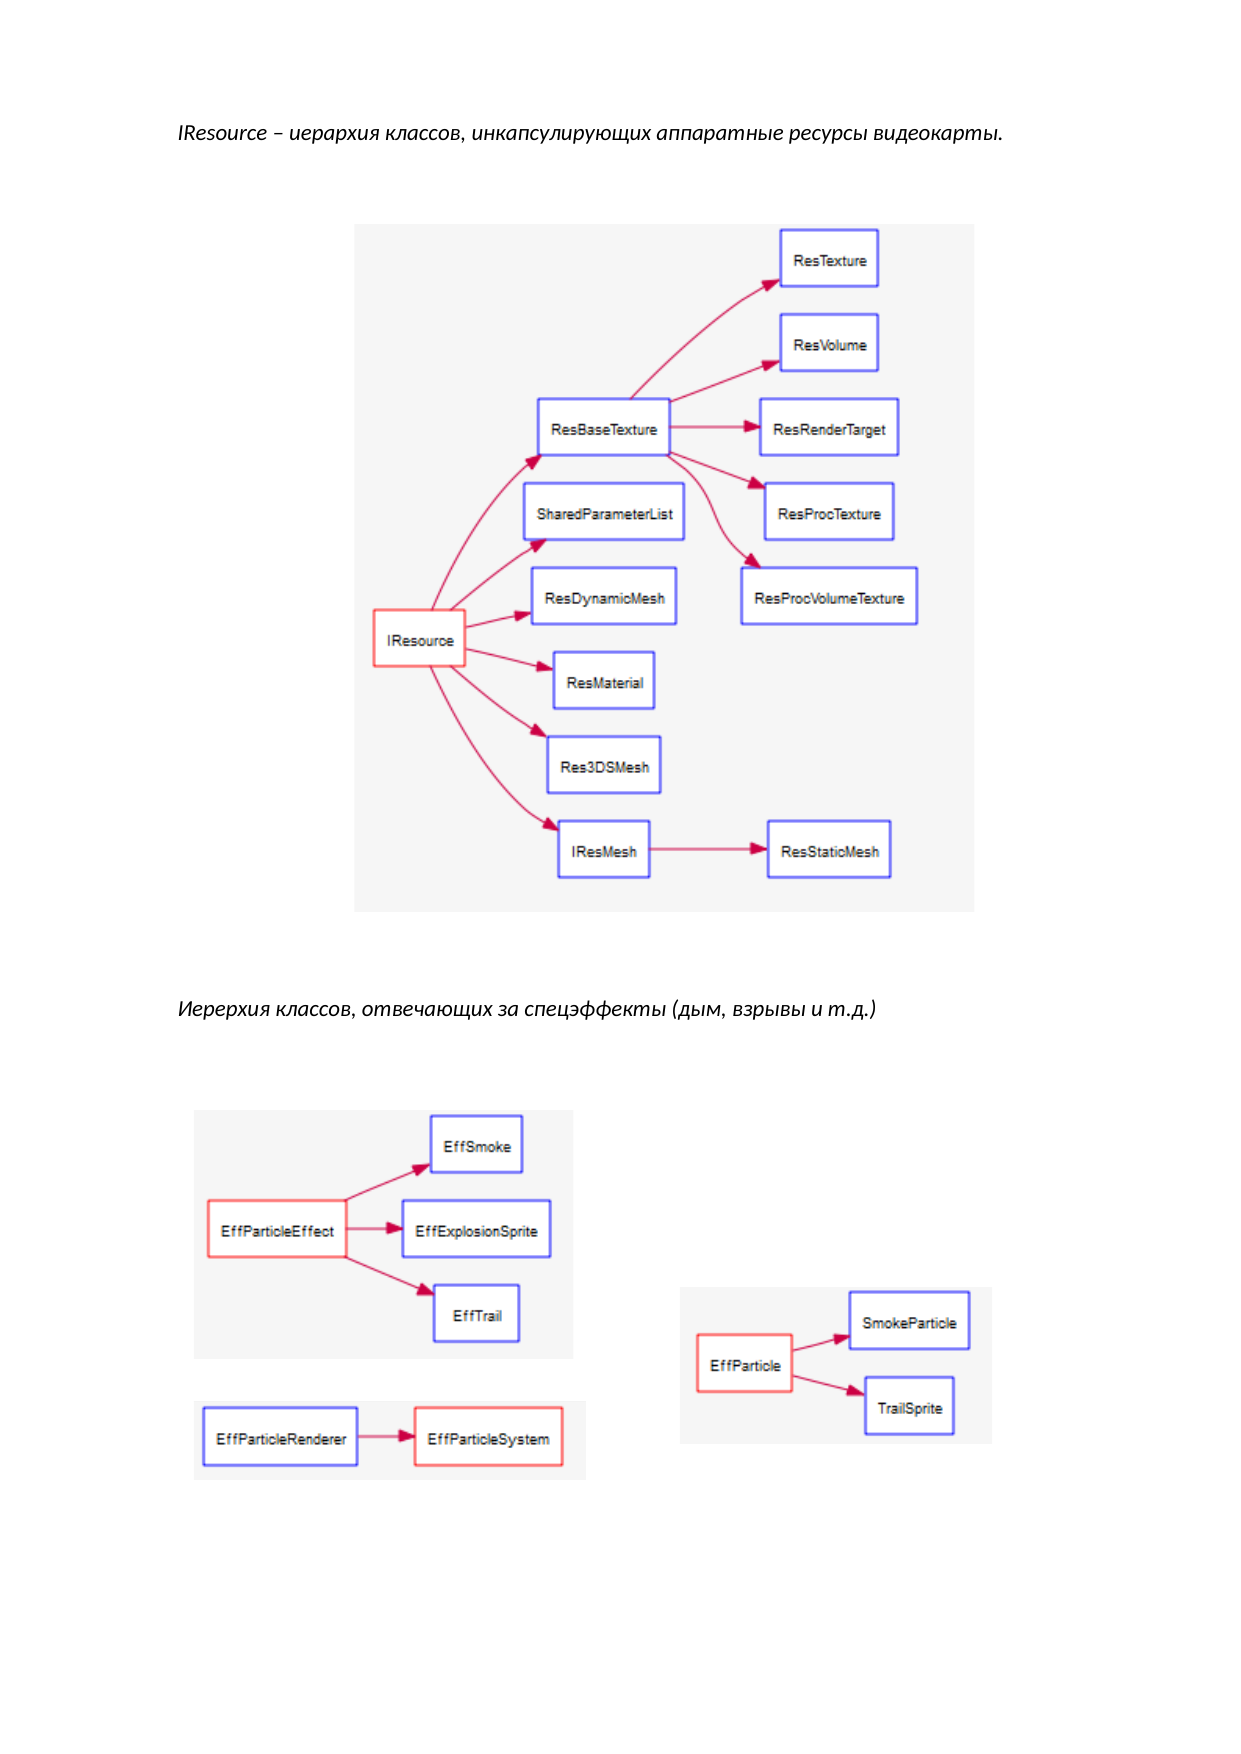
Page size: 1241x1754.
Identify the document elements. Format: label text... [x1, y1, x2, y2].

picture [679, 1287, 993, 1444]
text IResource – иерархия классов, инкапсулирующих аппаратные ресурсы видеокарты. [177, 118, 1152, 146]
picture [193, 1110, 574, 1359]
picture [354, 224, 975, 912]
text Иерерхия классов, отвечающих за спецэффекты (дым, взрывы и т.д.) [177, 994, 1152, 1022]
picture [193, 1401, 586, 1480]
